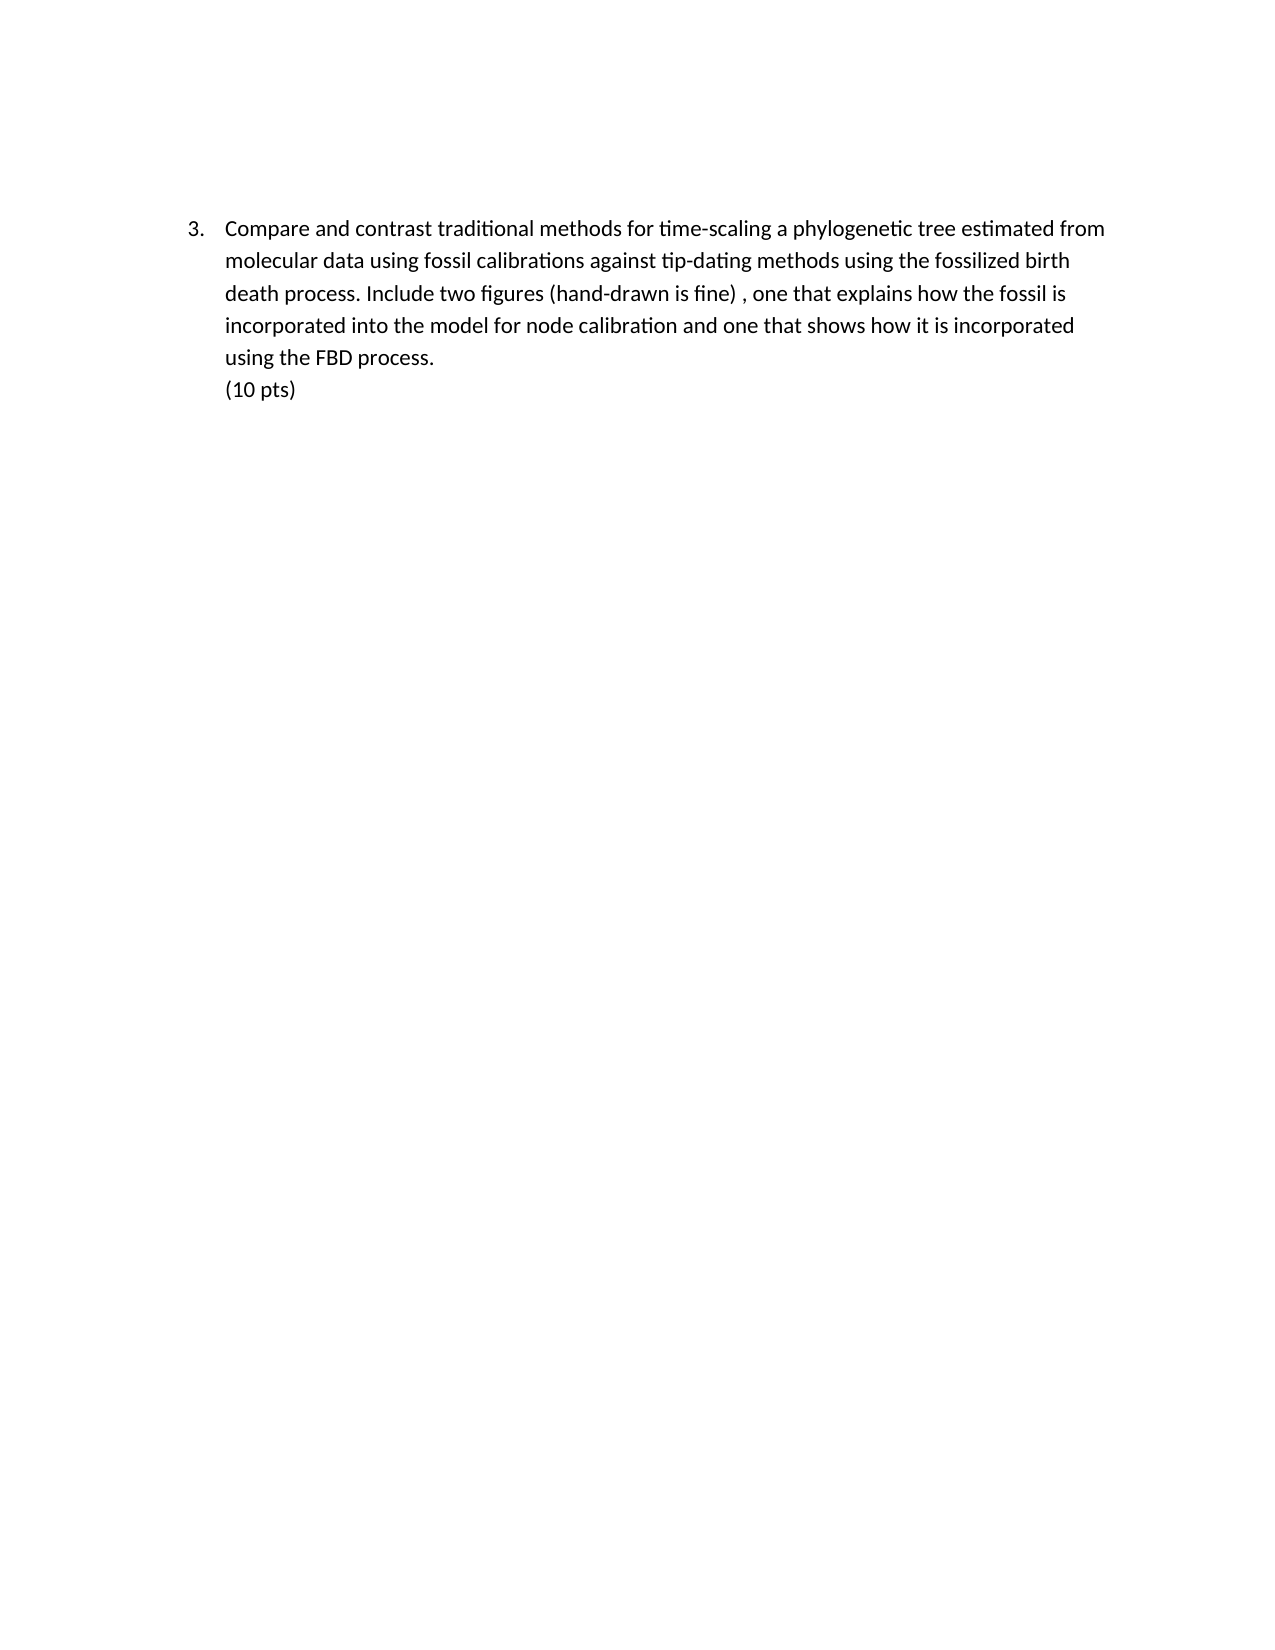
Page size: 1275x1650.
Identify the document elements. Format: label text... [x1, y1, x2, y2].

list Compare and contrast traditional methods for time-scaling a phylogenetic tree estimated from molecular data using fossil calibrations against tip-dating methods using the fossilized birth death process. Include two figures (hand-drawn is fine) , one that explains how the fossil is incorporated into the model for node calibration and one that shows how it is incorporated using the FBD process. (10 pts) [187, 214, 1125, 403]
